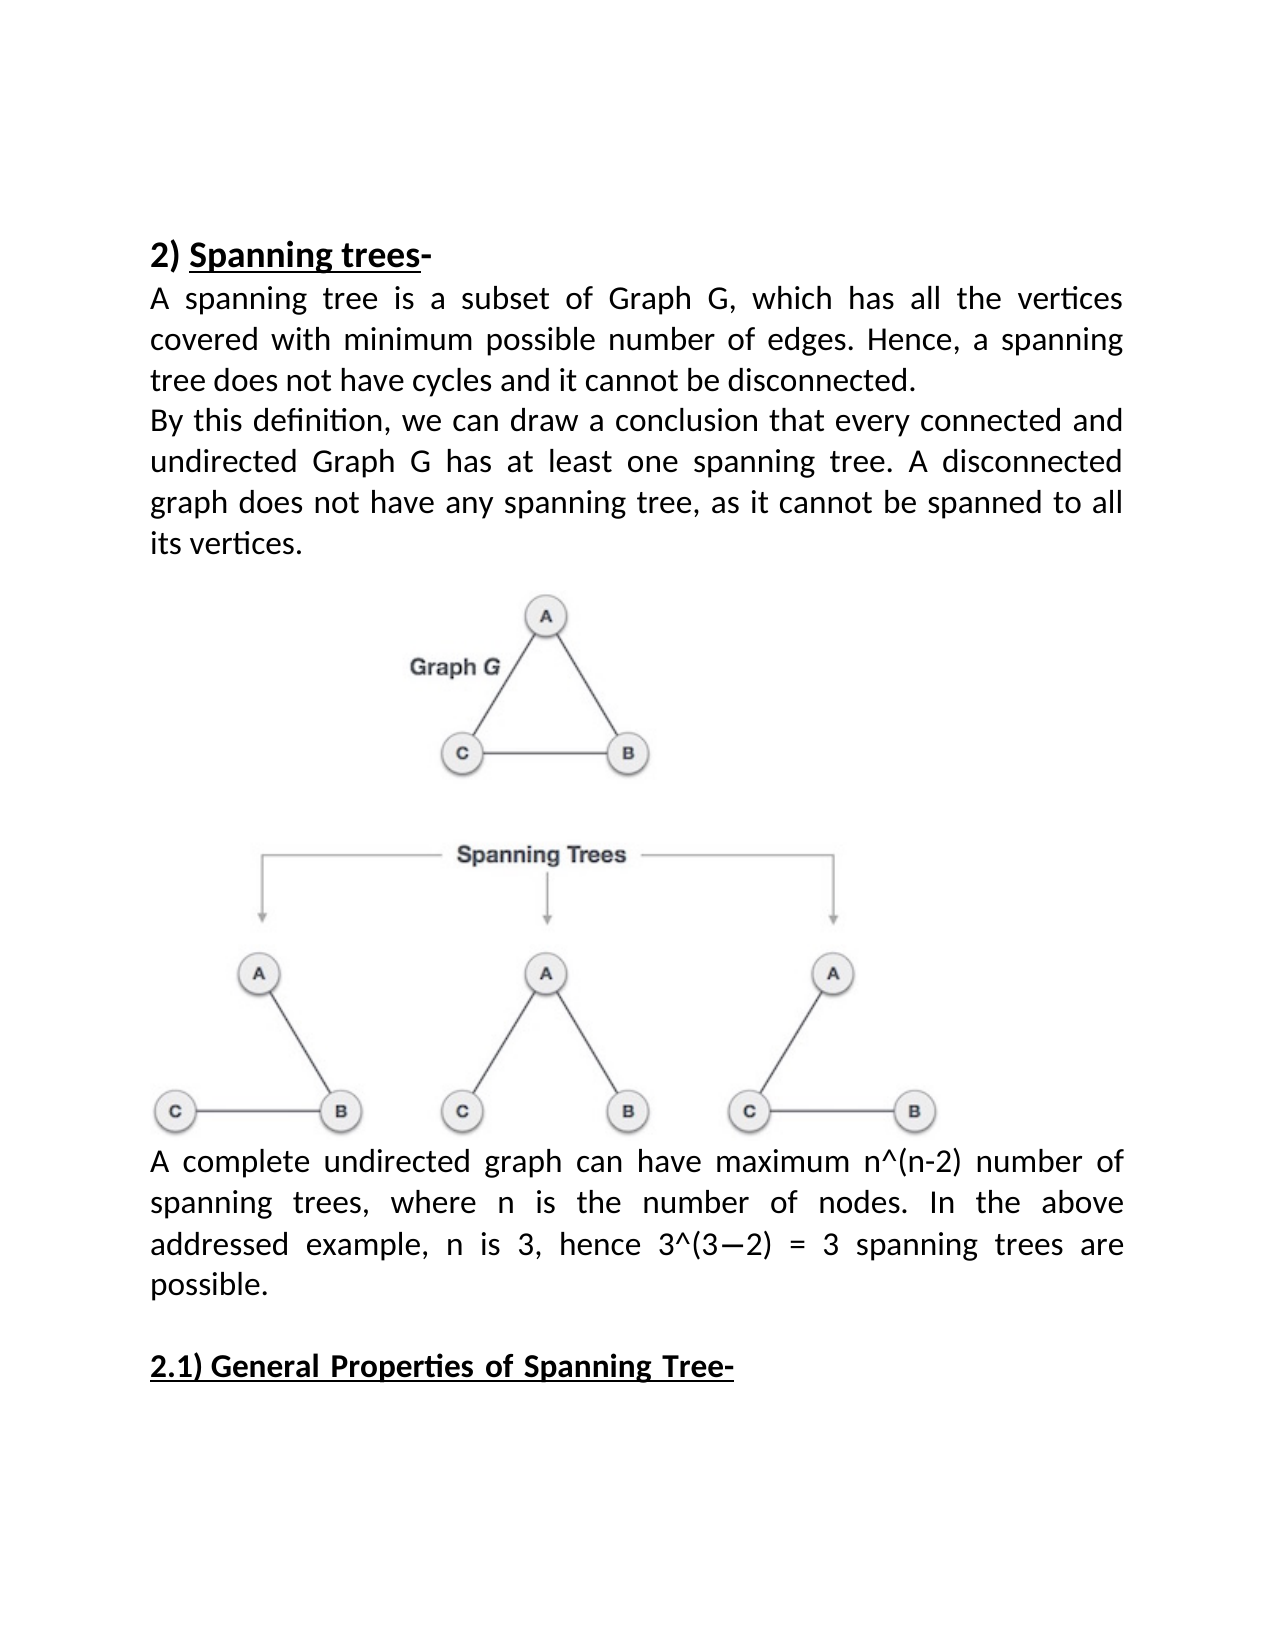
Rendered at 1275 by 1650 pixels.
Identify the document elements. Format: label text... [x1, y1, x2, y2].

text 2) Spanning trees- [150, 231, 1125, 277]
text A complete undirected graph can have maximum n^(n-2) number of spanning trees, where n is the number of nodes. In the above addressed example, n is 3, hence 3^(3−2) = 3 spanning trees are possible. [150, 1140, 1125, 1304]
picture [150, 590, 941, 1141]
text 2.1) General Properties of Spanning Tree- [150, 1345, 1125, 1386]
text By this definition, we can draw a conclusion that every connected and undirected Graph G has at least one spanning tree. A disconnected graph does not have any spanning tree, as it cannot be spanned to all its vertices. [150, 399, 1125, 562]
text A spanning tree is a subset of Graph G, which has all the vertices covered with minimum possible number of edges. Hence, a spanning tree does not have cycles and it cannot be disconnected. [150, 277, 1125, 399]
